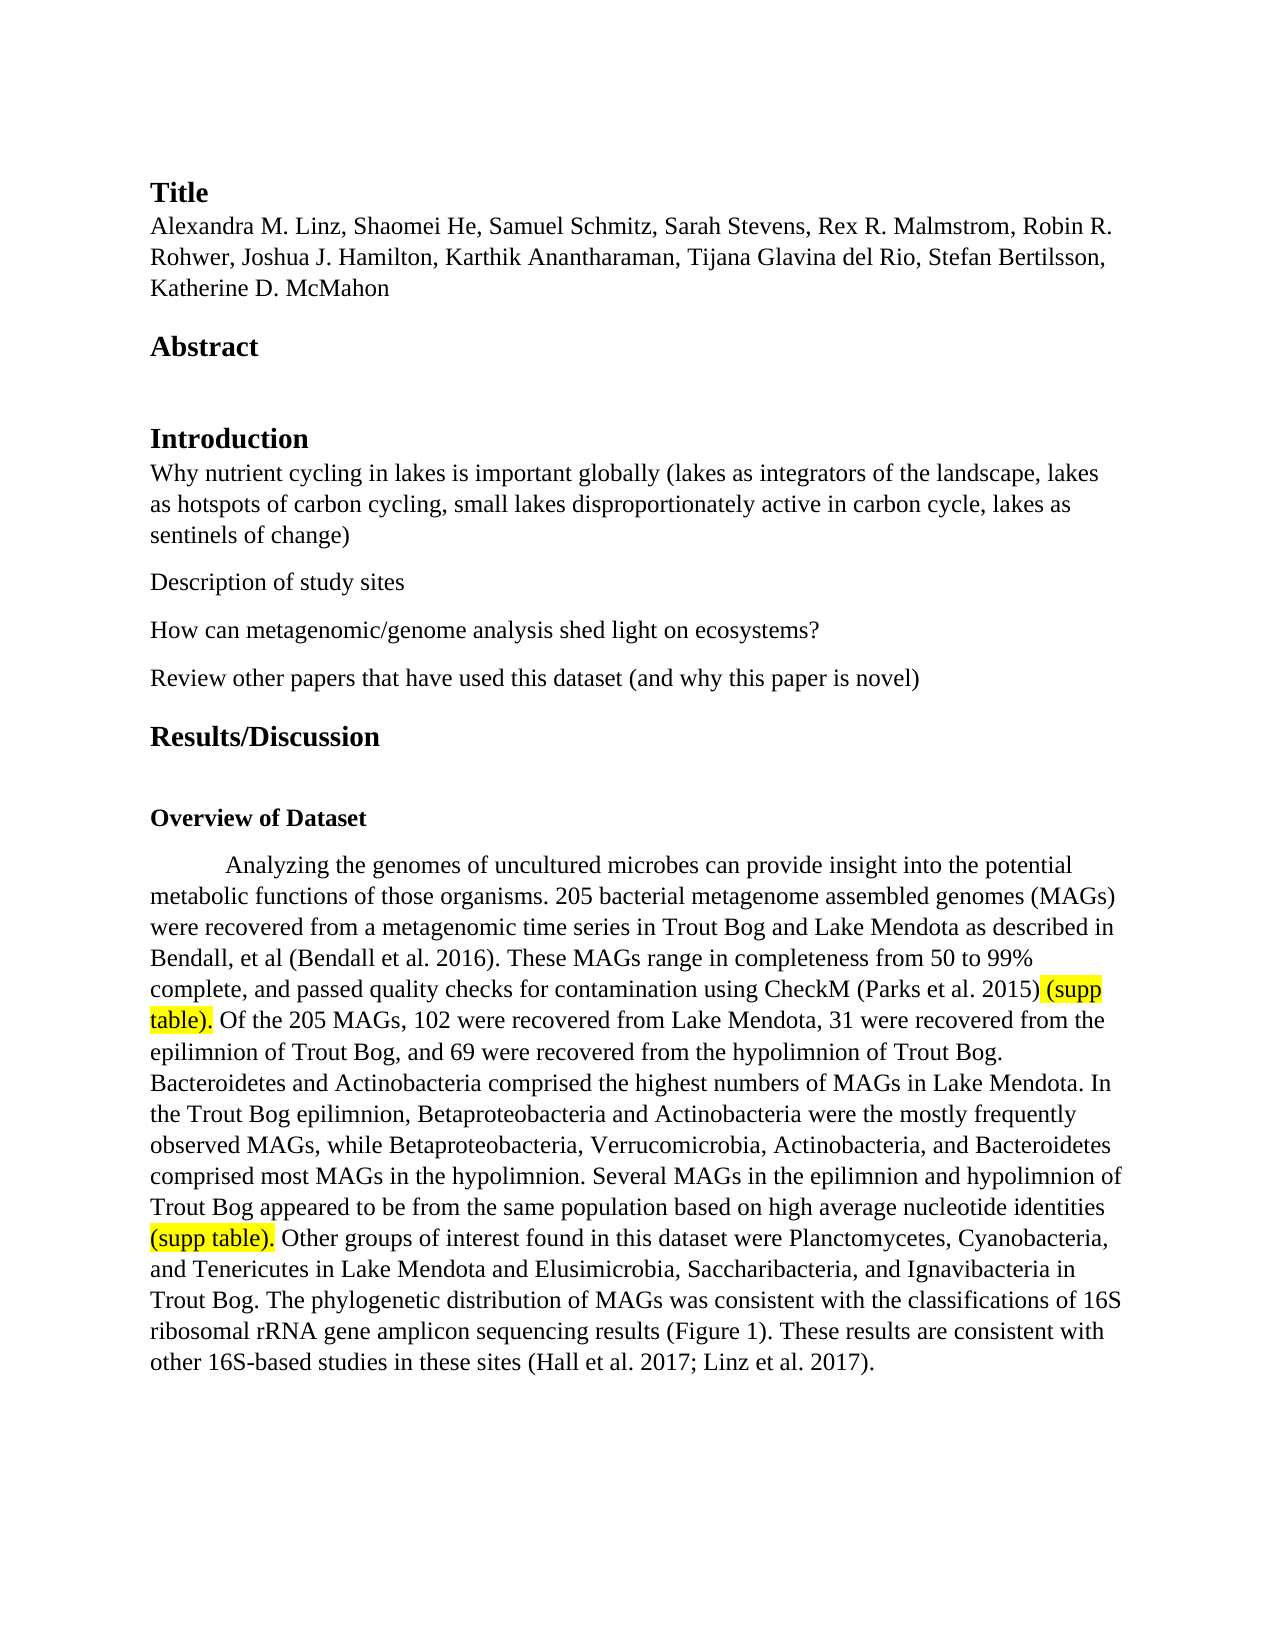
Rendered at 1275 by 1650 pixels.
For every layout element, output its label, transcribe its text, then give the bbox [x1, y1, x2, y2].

text Overview of Dataset [150, 803, 1125, 831]
text Review other papers that have used this dataset (and why this paper is novel) [150, 663, 1125, 692]
text Analyzing the genomes of uncultured microbes can provide insight into the potential metabolic functions of those organisms. 205 bacterial metagenome assembled genomes (MAGs) were recovered from a metagenomic time series in Trout Bog and Lake Mendota as described in Bendall, et al (Bendall et al. 2016). These MAGs range in completeness from 50 to 99% complete, and passed quality checks for contamination using CheckM (Parks et al. 2015) (supp table). Of the 205 MAGs, 102 were recovered from Lake Mendota, 31 were recovered from the epilimnion of Trout Bog, and 69 were recovered from the hypolimnion of Trout Bog. Bacteroidetes and Actinobacteria comprised the highest numbers of MAGs in Lake Mendota. In the Trout Bog epilimnion, Betaproteobacteria and Actinobacteria were the mostly frequently observed MAGs, while Betaproteobacteria, Verrucomicrobia, Actinobacteria, and Bacteroidetes comprised most MAGs in the hypolimnion. Several MAGs in the epilimnion and hypolimnion of Trout Bog appeared to be from the same population based on high average nucleotide identities (supp table). Other groups of interest found in this dataset were Planctomycetes, Cyanobacteria, and Tenericutes in Lake Mendota and Elusimicrobia, Saccharibacteria, and Ignavibacteria in Trout Bog. The phylogenetic distribution of MAGs was consistent with the classifications of 16S ribosomal rRNA gene amplicon sequencing results (Figure 1). These results are consistent with other 16S-based studies in these sites (Hall et al. 2017; Linz et al. 2017). [150, 850, 1125, 1376]
text How can metagenomic/genome analysis shed light on ecosystems? [150, 615, 1125, 644]
subtitle Title [150, 175, 1125, 208]
subtitle Abstract [150, 329, 1125, 363]
text Why nutrient cycling in lakes is important globally (lakes as integrators of the landscape, lakes as hotspots of carbon cycling, small lakes disproportionately active in carbon cycle, lakes as sentinels of change) [150, 458, 1125, 548]
subtitle Results/Discussion [150, 719, 1125, 752]
subtitle Introduction [150, 421, 1125, 455]
text Description of study sites [150, 567, 1125, 596]
text Alexandra M. Linz, Shaomei He, Samuel Schmitz, Sarah Stevens, Rex R. Malmstrom, Robin R. Rohwer, Joshua J. Hamilton, Karthik Anantharaman, Tijana Glavina del Rio, Stefan Bertilsson, Katherine D. McMahon [150, 211, 1125, 302]
